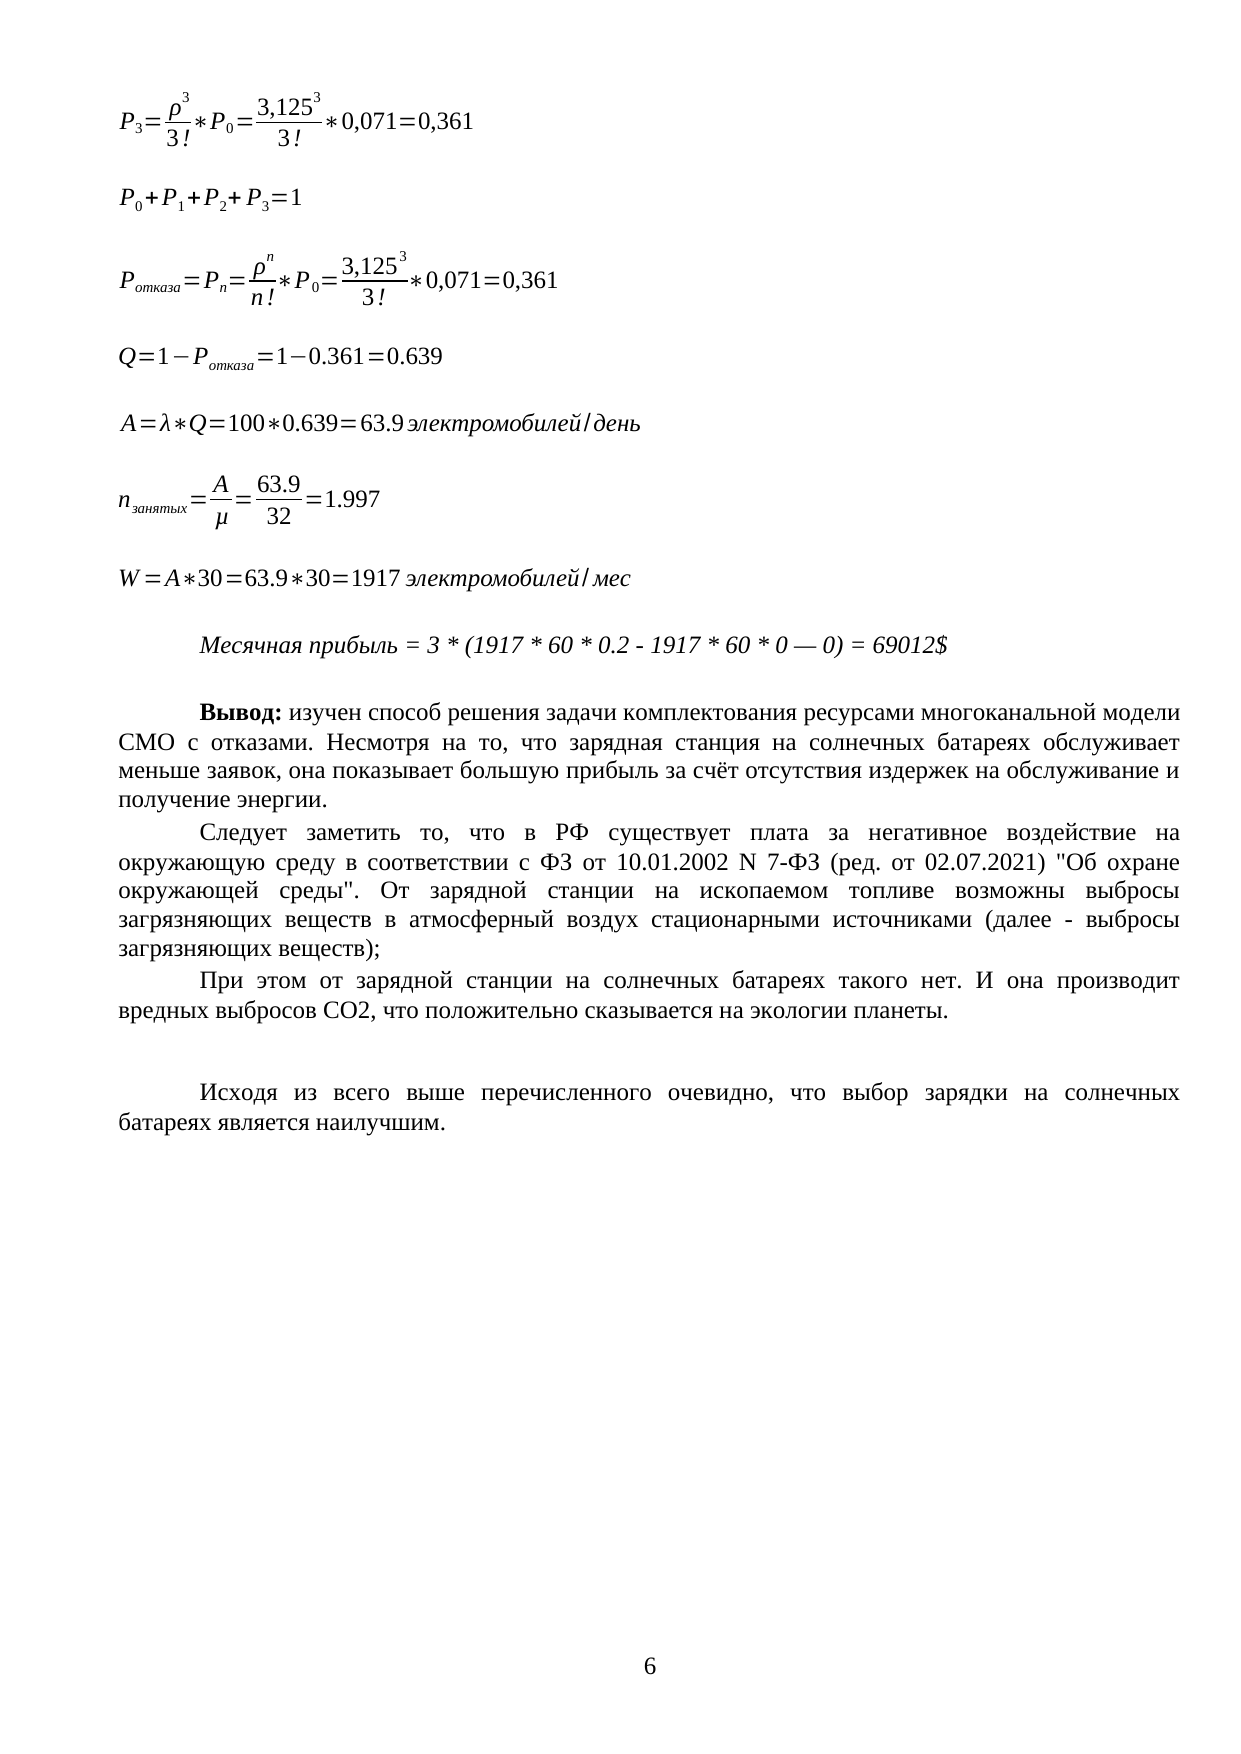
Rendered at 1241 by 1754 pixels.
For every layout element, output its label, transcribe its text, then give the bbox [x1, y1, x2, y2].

text Исходя из всего выше перечисленного очевидно, что выбор зарядки на солнечных батареях является наилучшим. [118, 1073, 1181, 1136]
text Следует заметить то, что в РФ существует плата за негативное воздействие на окружающую среду в соответствии с ФЗ от 10.01.2002 N 7-ФЗ (ред. от 02.07.2021) "Об охране окружающей среды". От зарядной станции на ископаемом топливе возможны выбросы загрязняющих веществ в атмосферный воздух стационарными источниками (далее - выбросы загрязняющих веществ); [118, 813, 1181, 962]
text Месячная прибыль = 3 * (1917 * 60 * 0.2 - 1917 * 60 * 0 — 0) = 69012$ [118, 626, 1181, 660]
text Вывод: изучен способ решения задачи комплектования ресурсами многоканальной модели СМО с отказами. Несмотря на то, что зарядная станция на солнечных батареях обслуживает меньше заявок, она показывает большую прибыль за счёт отсутствия издержек на обслуживание и получение энергии. [118, 693, 1181, 813]
text При этом от зарядной станции на солнечных батареях такого нет. И она производит вредных выбросов CO2, что положительно сказывается на экологии планеты. [118, 962, 1181, 1024]
